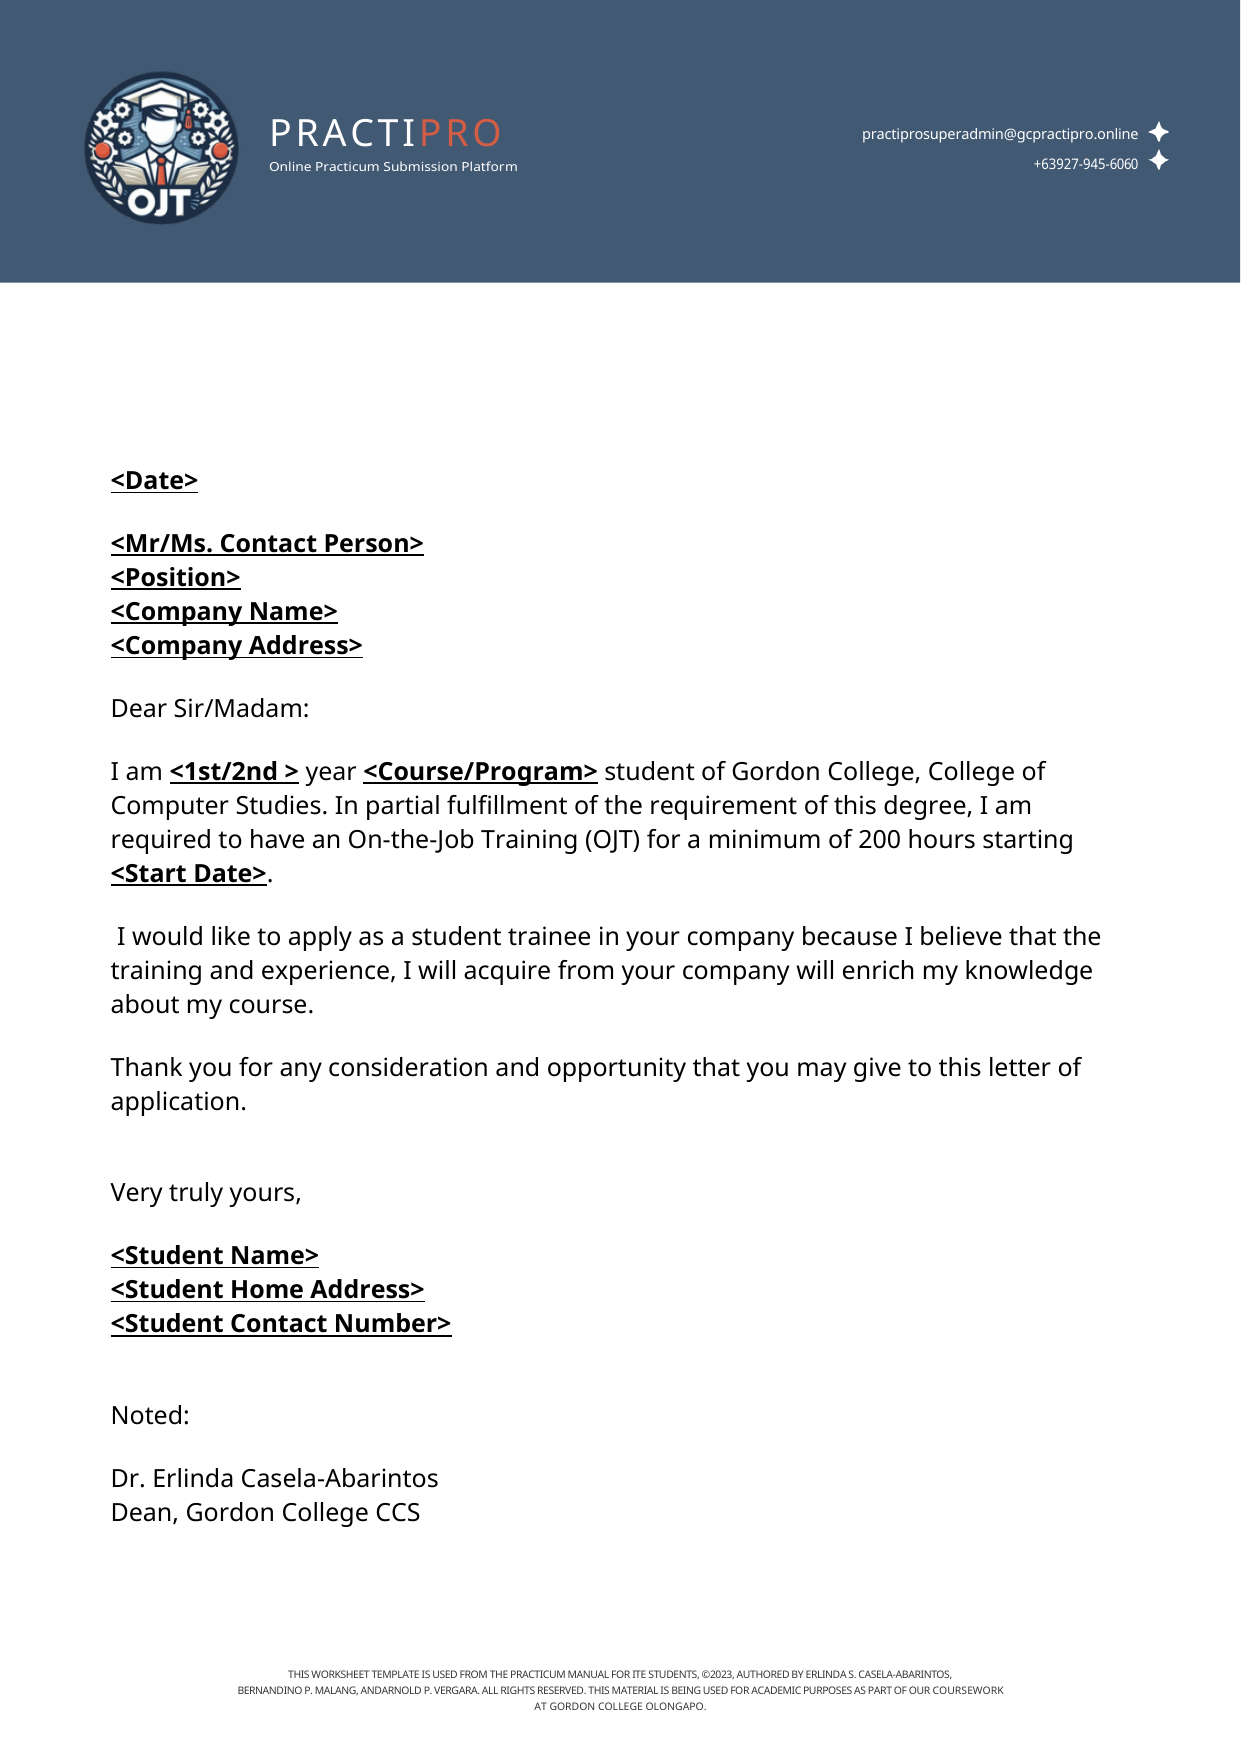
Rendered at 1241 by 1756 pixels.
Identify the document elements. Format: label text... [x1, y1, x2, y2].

text <Date> [110, 463, 1132, 497]
text Thank you for any consideration and opportunity that you may give to this letter of application. [110, 1049, 1132, 1117]
text Dear Sir/Madam: [110, 691, 1132, 724]
text Dean, Gordon College CCS [110, 1494, 1132, 1528]
text <Company Address> [110, 628, 1132, 662]
text Noted: [110, 1397, 1132, 1431]
text <Student Home Address> [110, 1272, 1132, 1306]
text <Position> [110, 559, 1132, 594]
text I would like to apply as a student trainee in your company because I believe that the training and experience, I will acquire from your company will enrich my knowledge about my course. [110, 918, 1132, 1021]
picture [73, 67, 259, 233]
text <Mr/Ms. Contact Person> [110, 526, 1132, 559]
text <Student Name> [110, 1238, 1132, 1272]
text Dr. Erlinda Casela-Abarintos [110, 1460, 1132, 1494]
picture [1148, 149, 1169, 170]
text Very truly yours, [110, 1175, 1132, 1209]
text <Student Contact Number> [110, 1306, 1132, 1340]
text <Company Name> [110, 594, 1132, 628]
picture [1148, 121, 1169, 142]
text I am <1st/2nd > year <Course/Program> student of Gordon College, College of Computer Studies. In partial fulfillment of the requirement of this degree, I am required to have an On-the-Job Training (OJT) for a minimum of 200 hours starting <Start Date>. [110, 753, 1132, 889]
